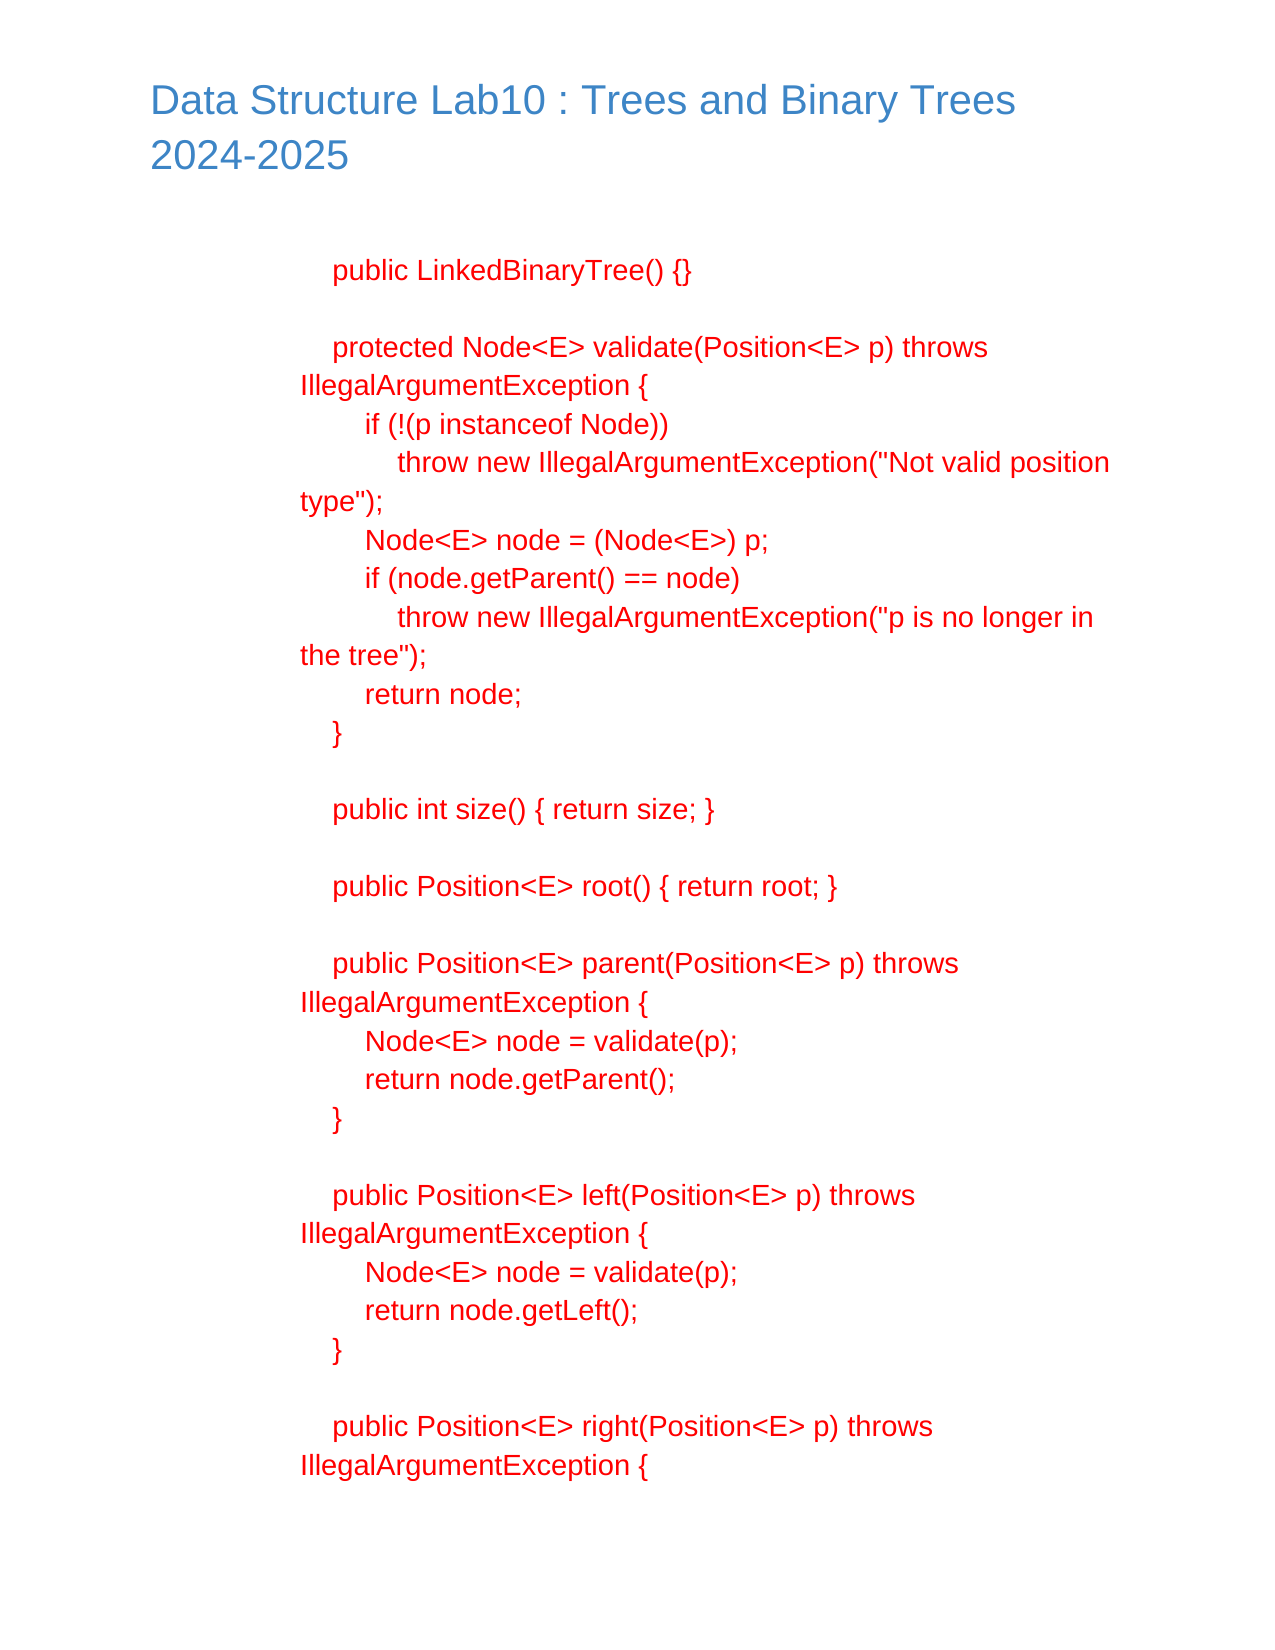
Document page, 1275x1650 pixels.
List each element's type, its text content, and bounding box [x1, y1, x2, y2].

text throw new IllegalArgumentException("Not valid position type"); [300, 445, 1125, 517]
text throw new IllegalArgumentException("p is no longer in the tree"); [300, 599, 1125, 672]
text public Position<E> parent(Position<E> p) throws IllegalArgumentException { [300, 946, 1125, 1018]
text return node.getLeft(); [300, 1293, 1125, 1327]
text public Position<E> root() { return root; } [300, 869, 1125, 903]
text Node<E> node = validate(p); [300, 1023, 1125, 1057]
text protected Node<E> validate(Position<E> p) throws IllegalArgumentException { [300, 330, 1125, 402]
text return node.getParent(); [300, 1062, 1125, 1096]
text public LinkedBinaryTree() {} [300, 253, 1125, 286]
text public Position<E> right(Position<E> p) throws IllegalArgumentException { [300, 1409, 1125, 1481]
text Node<E> node = validate(p); [300, 1255, 1125, 1288]
text if (!(p instanceof Node)) [300, 407, 1125, 440]
text if (node.getParent() == node) [300, 561, 1125, 594]
text } [300, 715, 1125, 749]
text } [300, 1332, 1125, 1365]
text } [300, 1101, 1125, 1134]
text public Position<E> left(Position<E> p) throws IllegalArgumentException { [300, 1178, 1125, 1250]
text return node; [300, 677, 1125, 710]
text Node<E> node = (Node<E>) p; [300, 522, 1125, 556]
text public int size() { return size; } [300, 792, 1125, 826]
